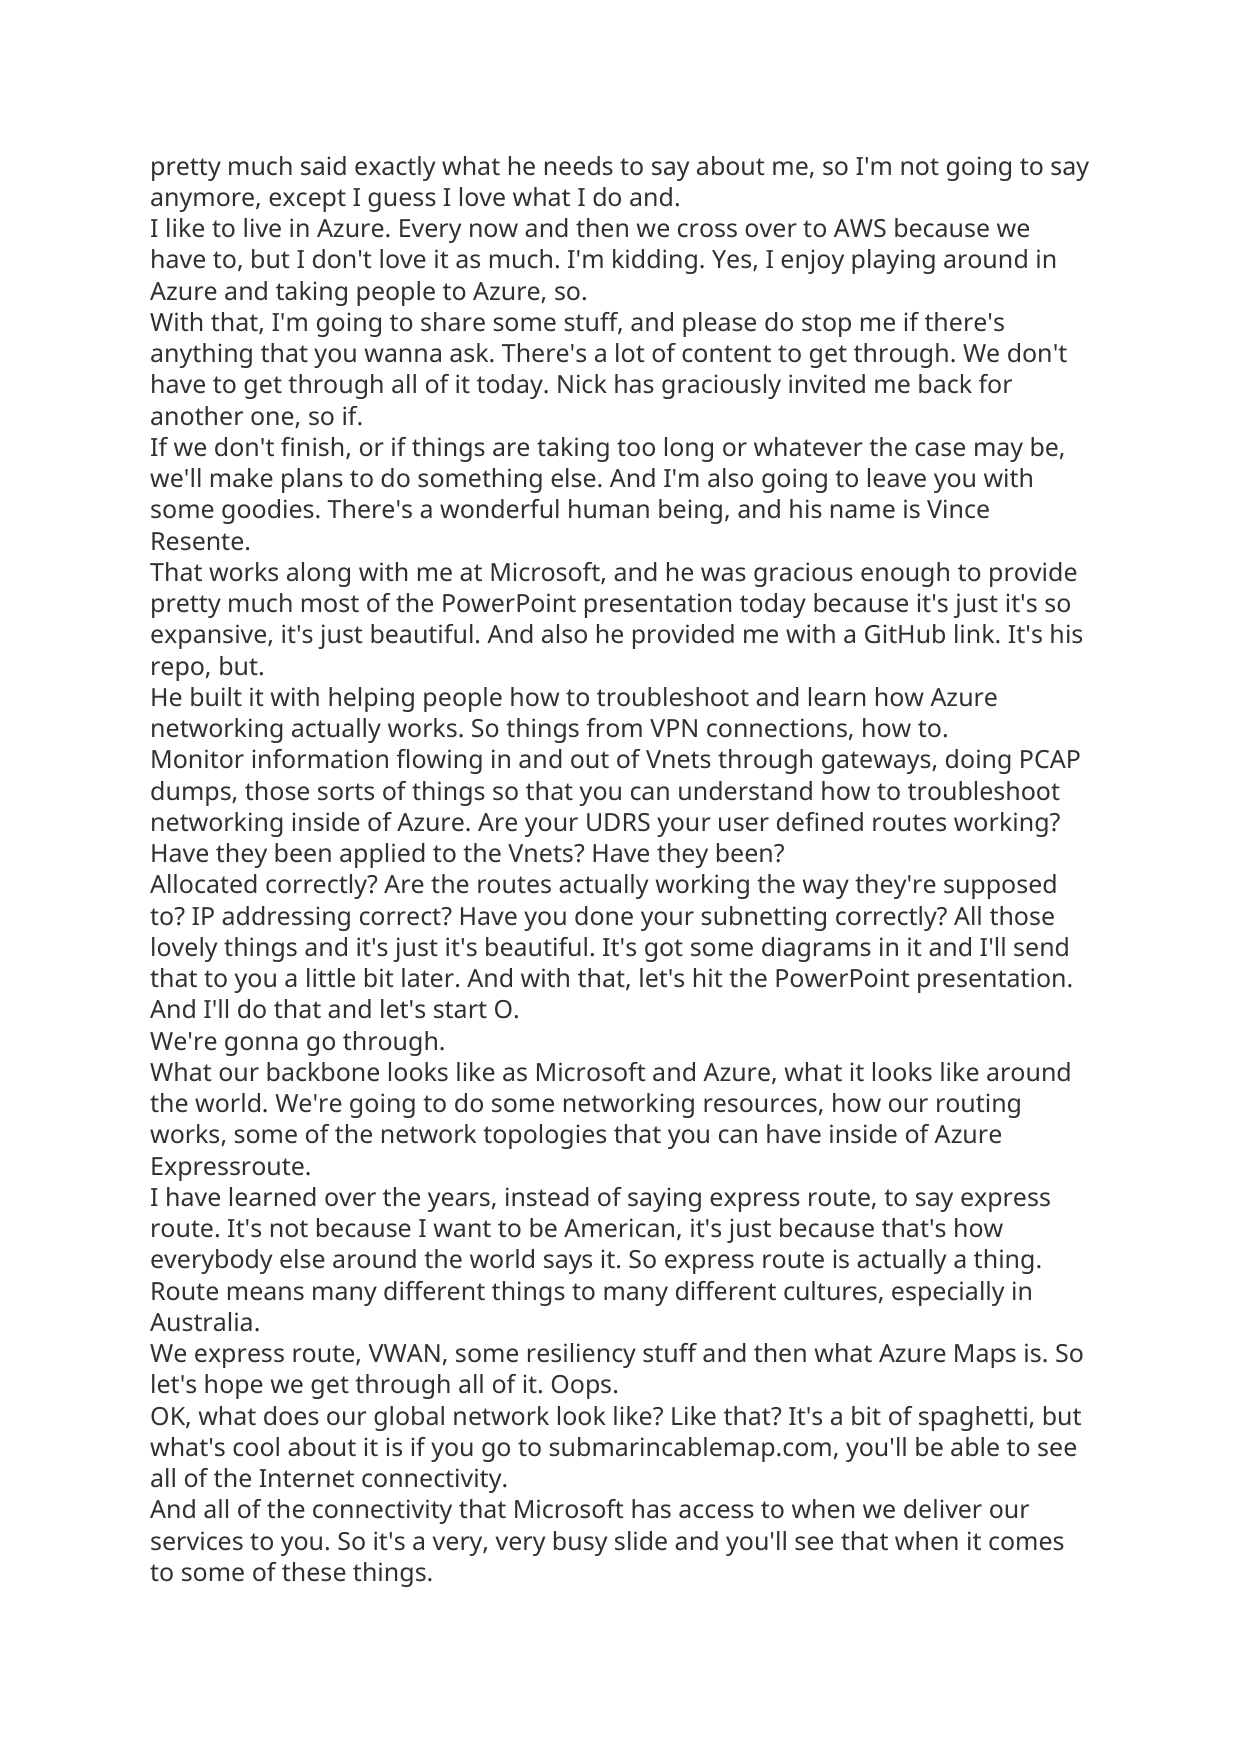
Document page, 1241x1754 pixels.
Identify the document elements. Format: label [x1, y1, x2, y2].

text [150, 150, 1090, 1587]
